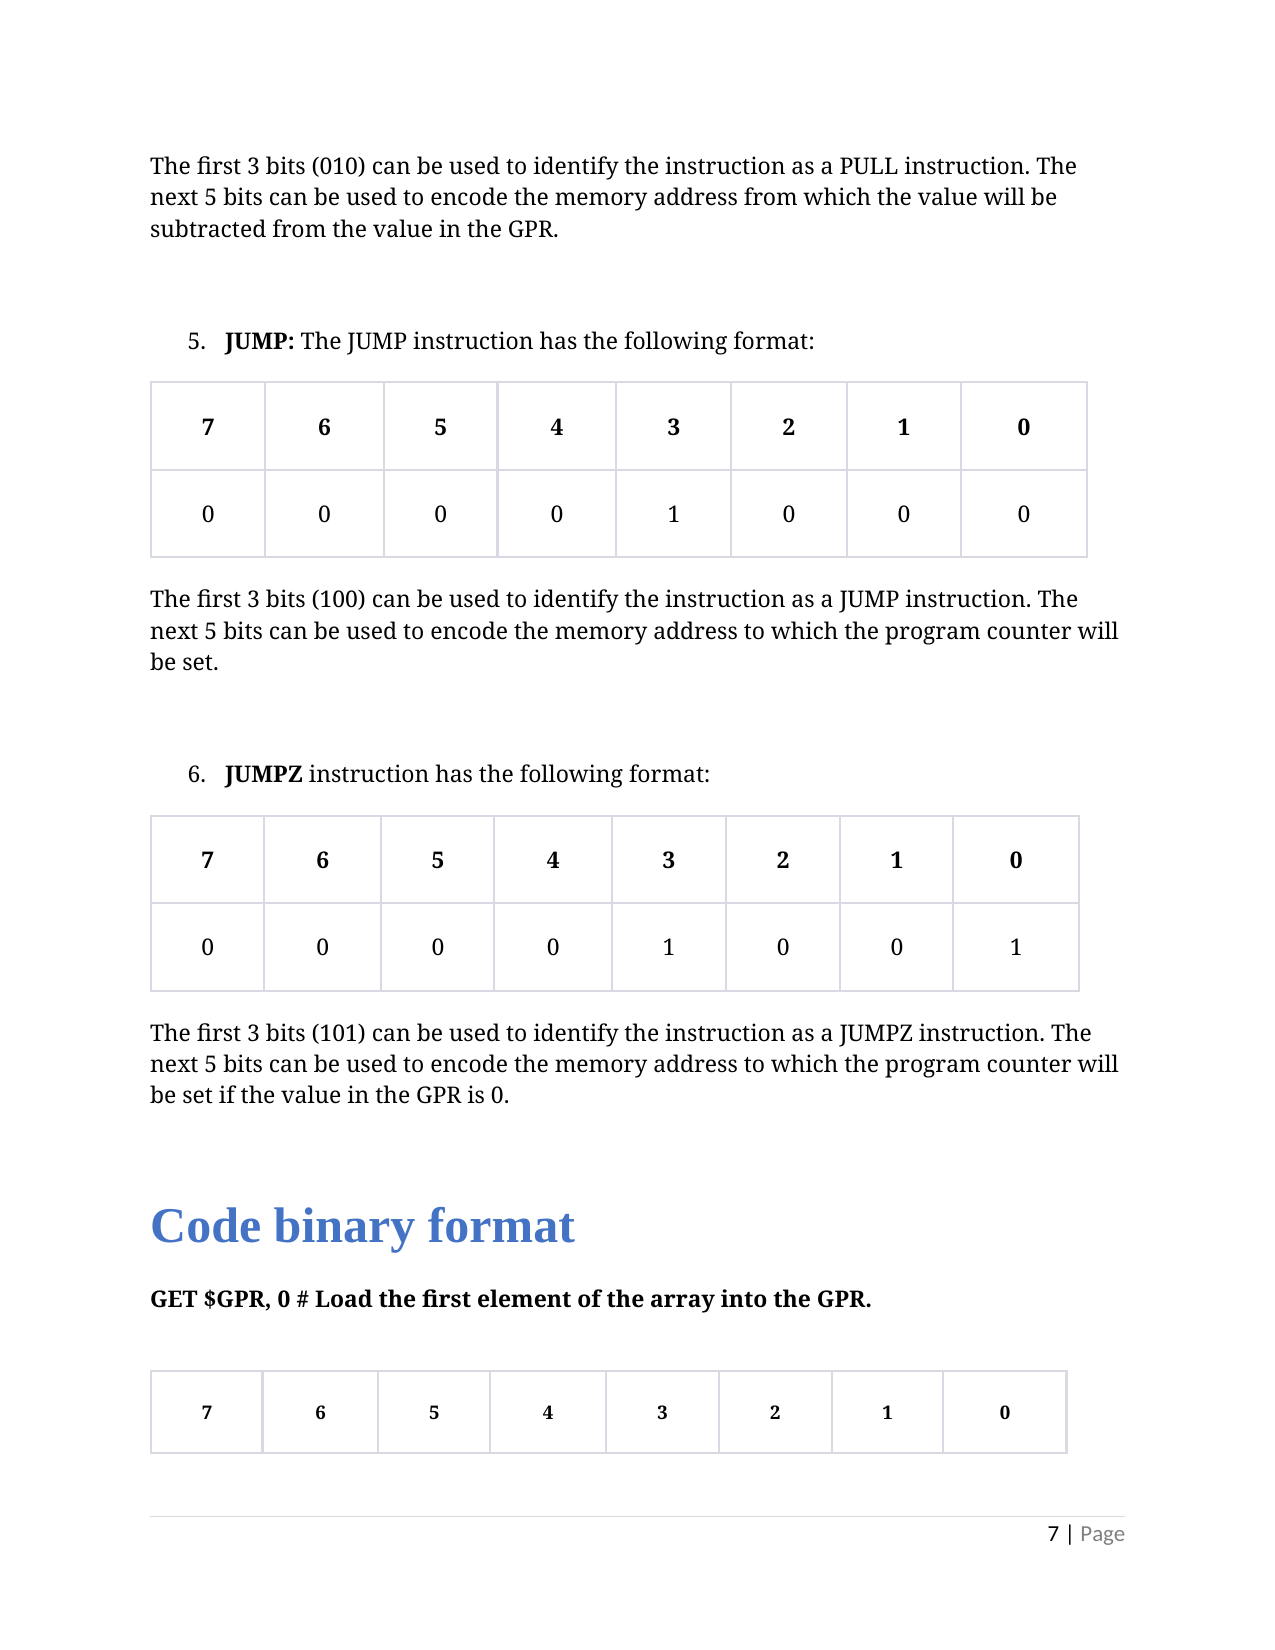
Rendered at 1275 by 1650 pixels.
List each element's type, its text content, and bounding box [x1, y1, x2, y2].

table_cell 0 [962, 471, 1086, 556]
table_header 1 [848, 383, 960, 469]
table_cell 0 [727, 904, 839, 989]
table_header 0 [944, 1372, 1065, 1452]
table_header 6 [266, 383, 383, 469]
table_header 6 [264, 1372, 377, 1452]
table_cell 0 [152, 471, 264, 556]
table_header 7 [152, 383, 264, 469]
table_header 3 [607, 1372, 718, 1452]
table_cell 0 [382, 904, 493, 989]
table_cell 0 [495, 904, 611, 989]
table_header 1 [841, 817, 952, 902]
table_cell 0 [499, 471, 615, 556]
table_header 0 [962, 383, 1086, 469]
table_header 0 [954, 817, 1078, 902]
table_cell 1 [617, 471, 730, 556]
table_cell 0 [152, 904, 263, 989]
table_cell 0 [848, 471, 960, 556]
table_header 5 [379, 1372, 489, 1452]
table_header 4 [491, 1372, 605, 1452]
table_header 1 [833, 1372, 942, 1452]
text The first 3 bits (100) can be used to identify the instruction as a JUMP instruction. The next 5 bits can be used to encode the memory address to which the program counter will be set. [150, 583, 1125, 677]
table_header 6 [265, 817, 380, 902]
list JUMP: The JUMP instruction has the following format: [187, 325, 1125, 356]
text The first 3 bits (101) can be used to identify the instruction as a JUMPZ instruction. The next 5 bits can be used to encode the memory address to which the program counter will be set if the value in the GPR is 0. [150, 1017, 1125, 1110]
text The first 3 bits (010) can be used to identify the instruction as a PULL instruction. The next 5 bits can be used to encode the memory address from which the value will be subtracted from the value in the GPR. [150, 150, 1125, 244]
table_header 2 [727, 817, 839, 902]
table_header 7 [152, 1372, 261, 1452]
table_header 4 [499, 383, 615, 469]
table_cell 0 [732, 471, 846, 556]
table_header 2 [732, 383, 846, 469]
table_header 5 [382, 817, 493, 902]
table_cell 0 [385, 471, 496, 556]
text GET $GPR, 0 # Load the first element of the array into the GPR. [150, 1282, 1125, 1314]
table_cell 1 [954, 904, 1078, 989]
subtitle Code binary format [150, 1196, 1125, 1253]
table_header 3 [613, 817, 725, 902]
table_header 7 [152, 817, 263, 902]
table_cell 1 [613, 904, 725, 989]
table_cell 0 [841, 904, 952, 989]
list JUMPZ instruction has the following format: [187, 758, 1125, 789]
table_cell 0 [265, 904, 380, 989]
table_cell 0 [266, 471, 383, 556]
table_header 4 [495, 817, 611, 902]
table_header 2 [720, 1372, 831, 1452]
table_header 3 [617, 383, 730, 469]
table_header 5 [385, 383, 496, 469]
